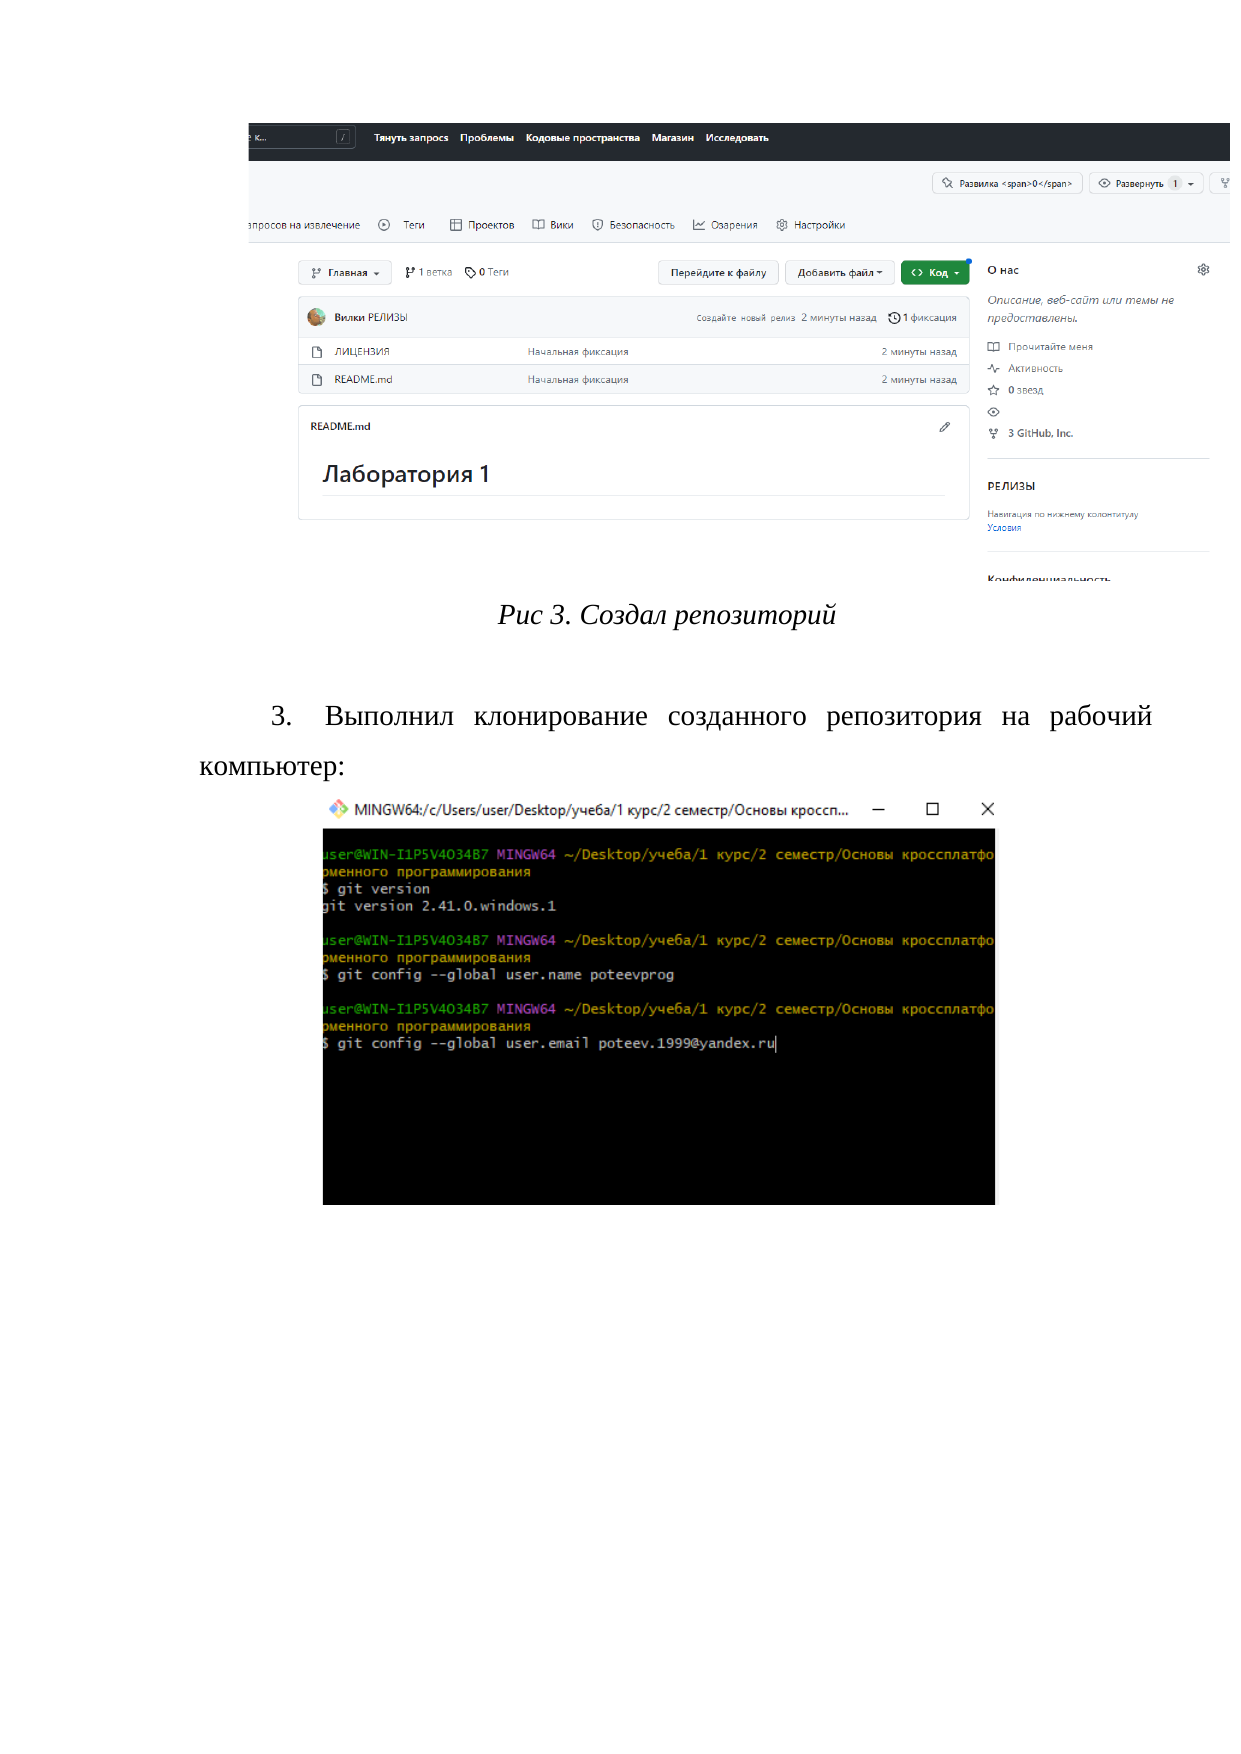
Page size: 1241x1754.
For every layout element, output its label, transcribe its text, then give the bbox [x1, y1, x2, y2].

picture [248, 123, 1230, 581]
list Выполнил клонирование созданного репозитория на рабочий компьютер: [199, 698, 1153, 782]
picture [322, 798, 1000, 1205]
